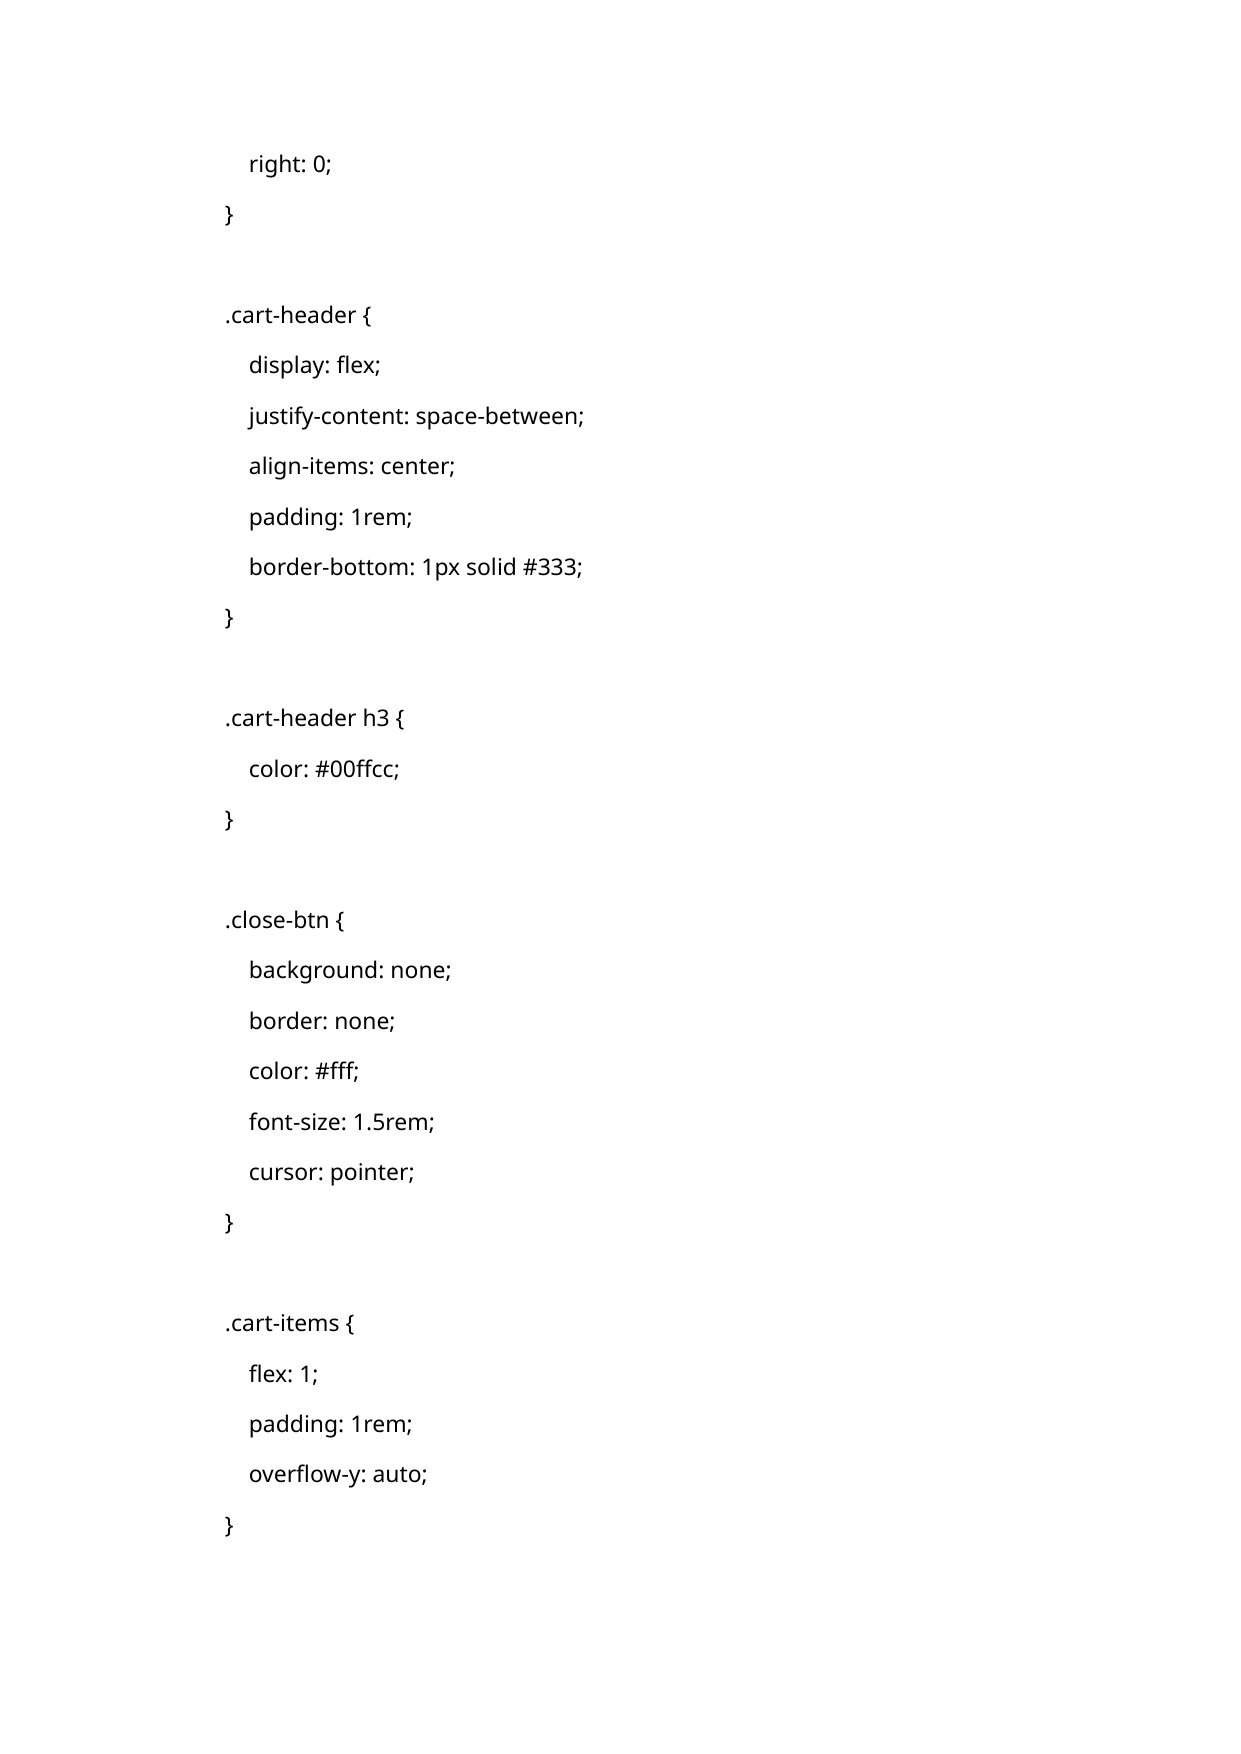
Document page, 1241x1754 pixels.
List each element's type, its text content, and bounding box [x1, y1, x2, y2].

text flex: 1; [177, 1358, 1063, 1389]
text color: #fff; [177, 1055, 1063, 1086]
text border: none; [177, 1005, 1063, 1036]
text .cart-header h3 { [177, 702, 1063, 733]
text } [177, 803, 1063, 834]
text .close-btn { [177, 904, 1063, 935]
text font-size: 1.5rem; [177, 1106, 1063, 1137]
text background: none; [177, 954, 1063, 986]
text padding: 1rem; [177, 501, 1063, 532]
text } [177, 198, 1063, 229]
text border-bottom: 1px solid #333; [177, 551, 1063, 582]
text .cart-header { [177, 299, 1063, 330]
text justify-content: space-between; [177, 400, 1063, 431]
text } [177, 1206, 1063, 1238]
text align-items: center; [177, 450, 1063, 481]
text color: #00ffcc; [177, 753, 1063, 784]
text right: 0; [177, 148, 1063, 179]
text .cart-items { [177, 1307, 1063, 1338]
text display: flex; [177, 349, 1063, 381]
text } [177, 601, 1063, 633]
text cursor: pointer; [177, 1156, 1063, 1187]
text padding: 1rem; [177, 1408, 1063, 1439]
text } [177, 1509, 1063, 1540]
text overflow-y: auto; [177, 1458, 1063, 1490]
